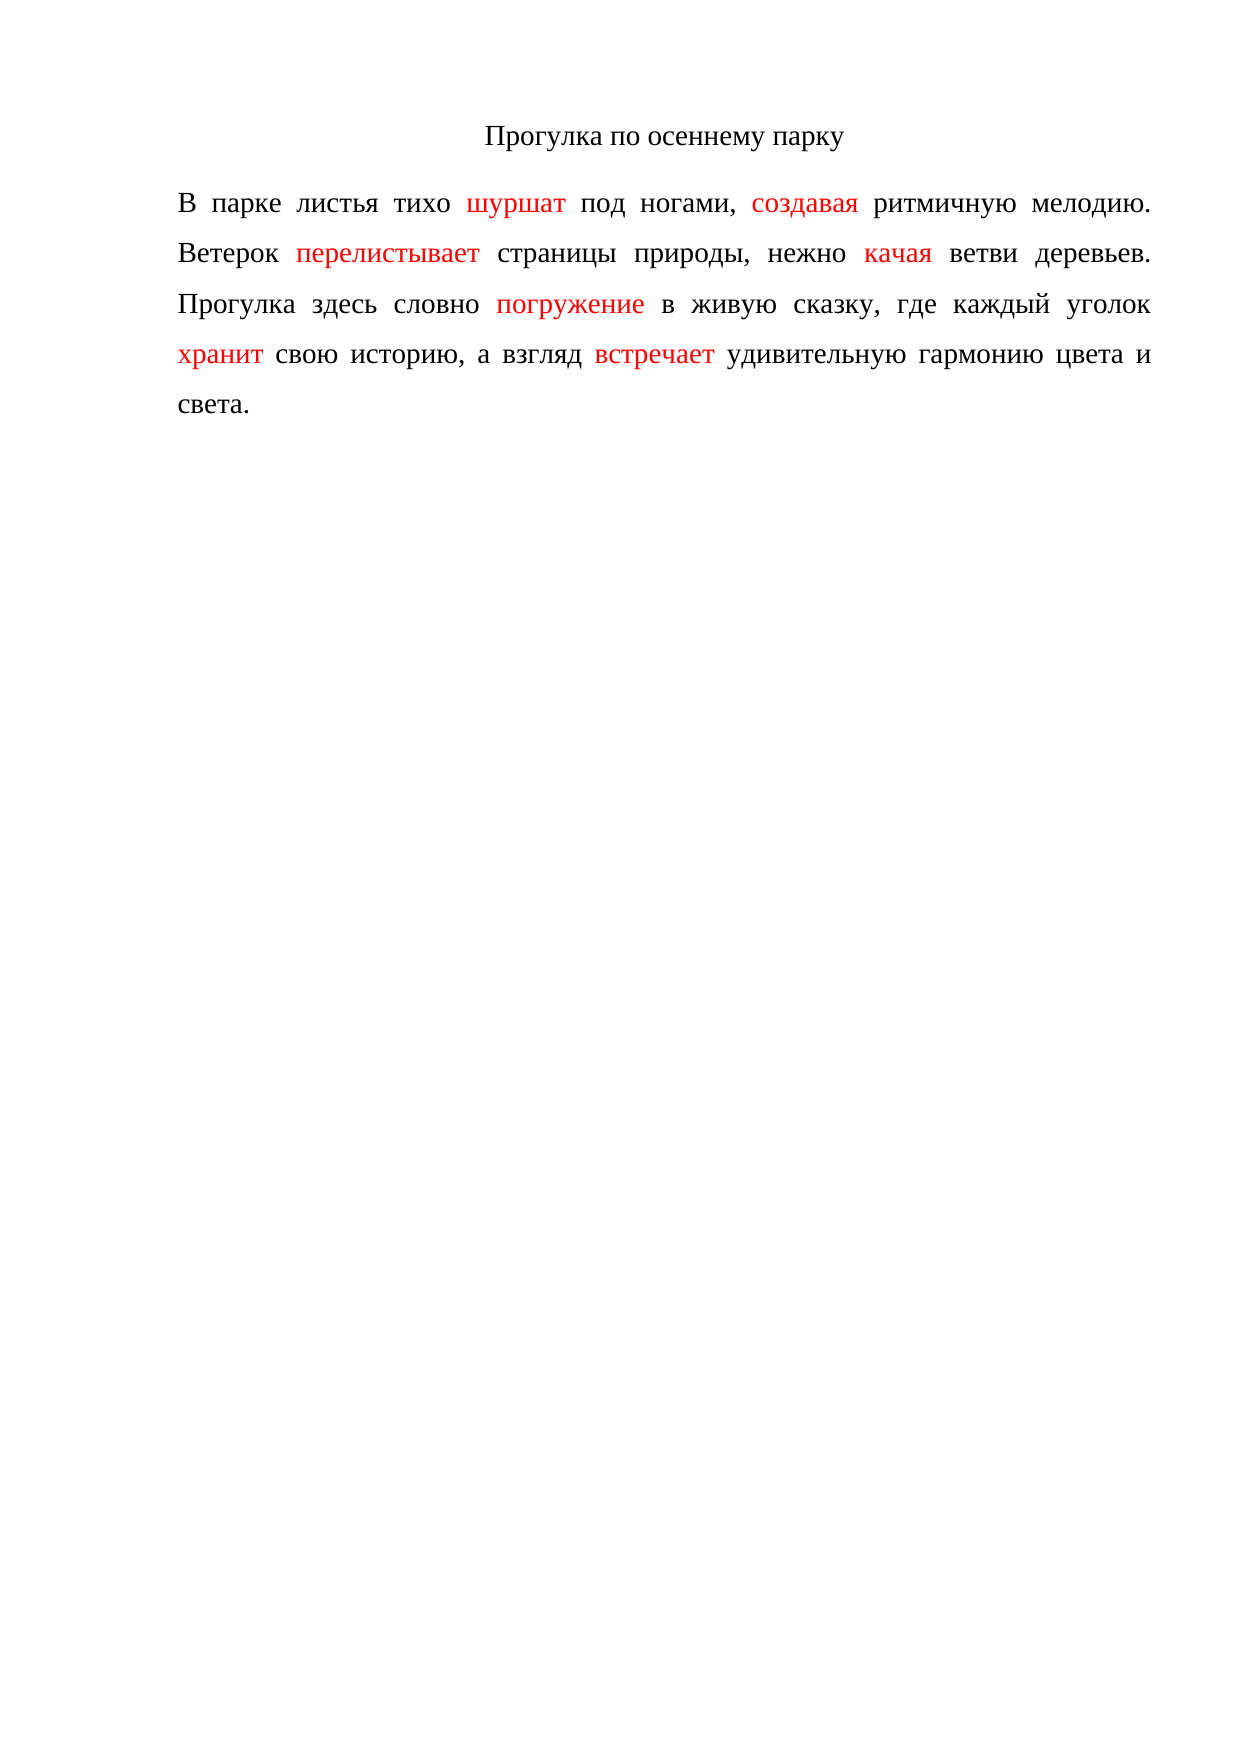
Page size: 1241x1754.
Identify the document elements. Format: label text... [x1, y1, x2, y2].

text Прогулка по осеннему парку [177, 118, 1152, 152]
text В парке листья тихо шуршат под ногами, создавая ритмичную мелодию. Ветерок перелистывает страницы природы, нежно качая ветви деревьев. Прогулка здесь словно погружение в живую сказку, где каждый уголок хранит свою историю, а взгляд встречает удивительную гармонию цвета и света. [177, 185, 1152, 420]
